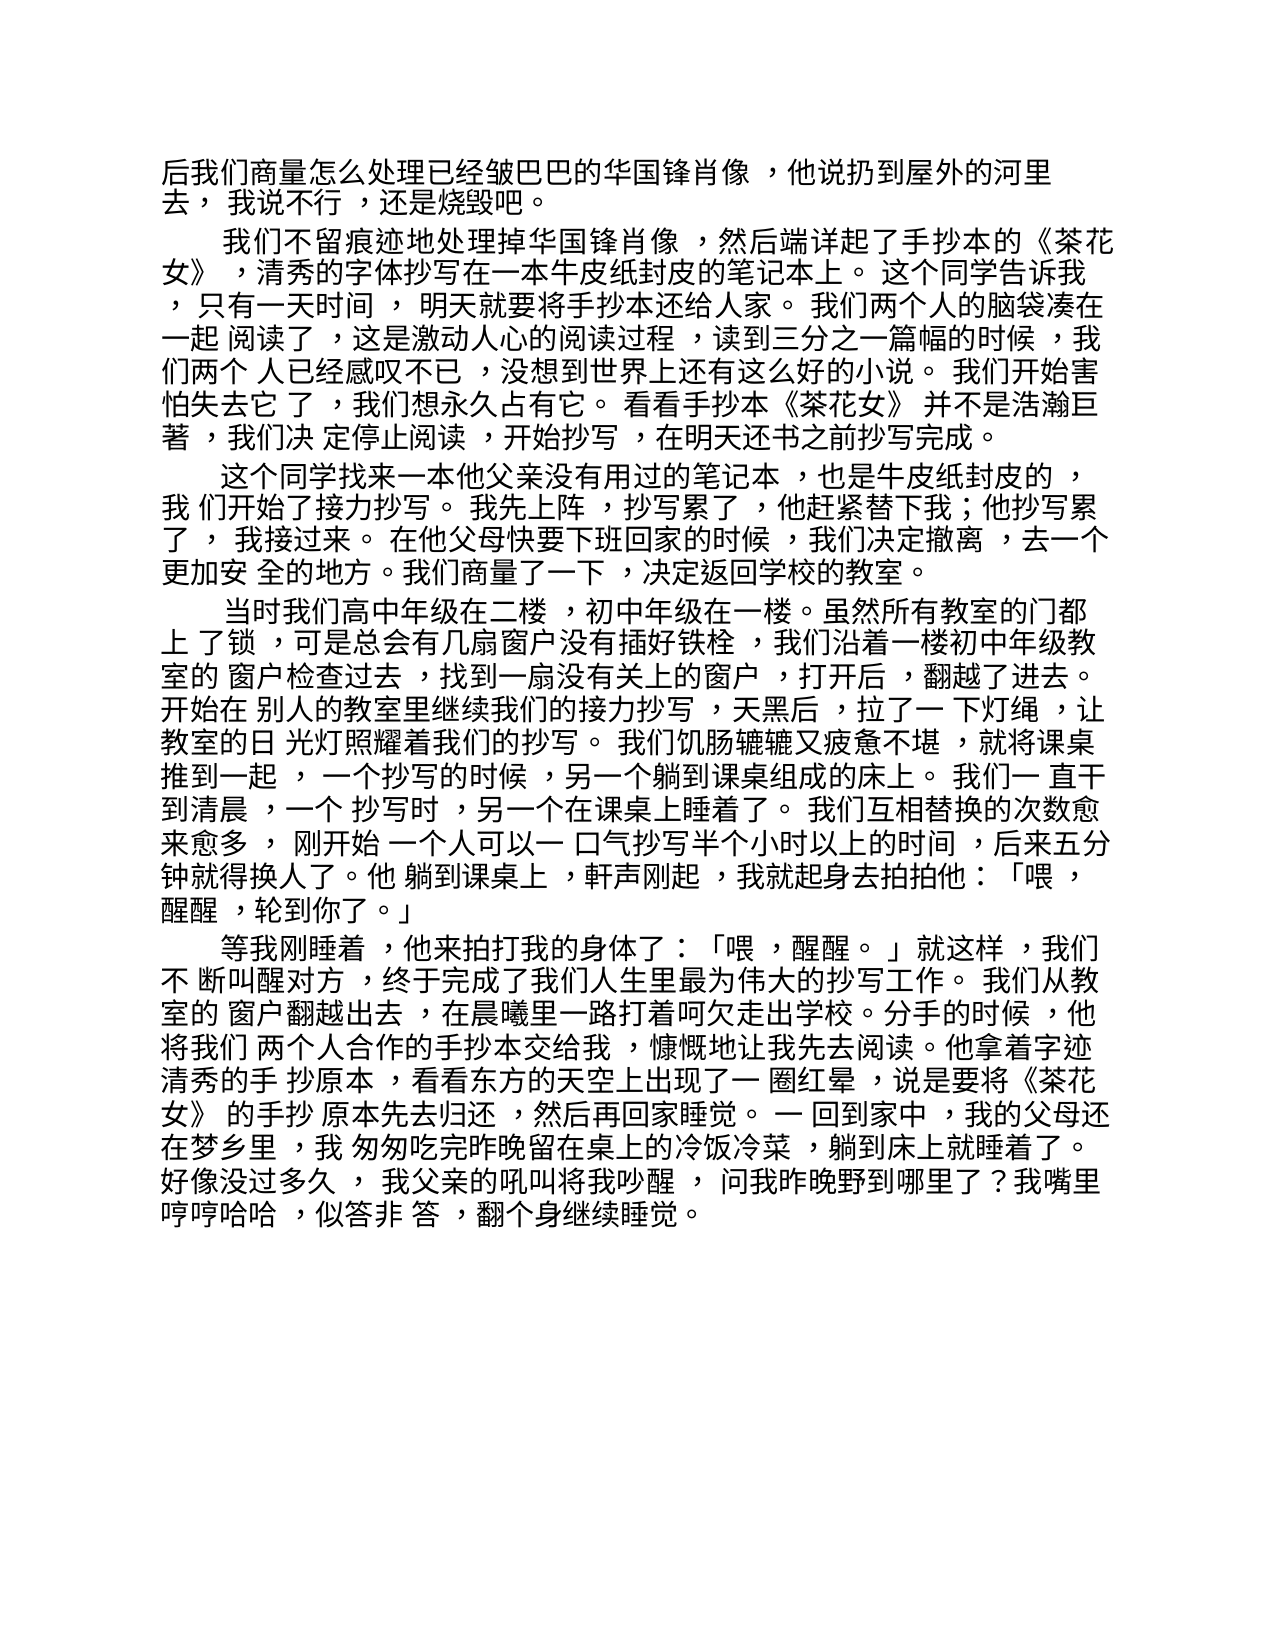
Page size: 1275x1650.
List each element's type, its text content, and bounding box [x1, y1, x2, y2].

text 这个同学找来一本他父亲没有用过的笔记本 ，也是牛皮纸封皮的 ，我 们开始了接力抄写。 我先上阵 ，抄写累了 ，他赶紧替下我；他抄写累了 ， 我接过来。 在他父母快要下班回家的时候 ，我们决定撤离 ，去一个更加安 全的地方。我们商量了一下 ，决定返回学校的教室。 [161, 461, 1114, 592]
text 等我刚睡着 ，他来拍打我的身体了：「喂 ，醒醒。 」就这样 ，我们不 断叫醒对方 ，终于完成了我们人生里最为伟大的抄写工作。 我们从教室的 窗户翻越出去 ，在晨曦里一路打着呵欠走出学校。分手的时候 ，他将我们 两个人合作的手抄本交给我 ，慷慨地让我先去阅读。他拿着字迹清秀的手 抄原本 ，看看东方的天空上出现了一 圈红晕 ，说是要将《茶花女》 的手抄 原本先去归还 ，然后再回家睡觉。 一 回到家中 ，我的父母还在梦乡里 ，我 匆匆吃完昨晚留在桌上的冷饭冷菜 ，躺到床上就睡着了。 好像没过多久 ， 我父亲的吼叫将我吵醒 ， 问我昨晚野到哪里了？我嘴里哼哼哈哈 ，似答非 答 ，翻个身继续睡觉。 [161, 933, 1114, 1234]
text 我们不留痕迹地处理掉华国锋肖像 ，然后端详起了手抄本的《茶花 女》 ，清秀的字体抄写在一本牛皮纸封皮的笔记本上。 这个同学告诉我 ， 只有一天时间 ， 明天就要将手抄本还给人家。 我们两个人的脑袋凑在一起 阅读了 ，这是激动人心的阅读过程 ，读到三分之一篇幅的时候 ，我们两个 人已经感叹不已 ，没想到世界上还有这么好的小说。 我们开始害怕失去它 了 ，我们想永久占有它。 看看手抄本《茶花女》 并不是浩瀚巨著 ，我们决 定停止阅读 ，开始抄写 ，在明天还书之前抄写完成。 [161, 226, 1114, 457]
text 后我们商量怎么处理已经皱巴巴的华国锋肖像 ，他说扔到屋外的河里去， 我说不行 ，还是烧毁吧。 [161, 158, 1109, 222]
text 当时我们高中年级在二楼 ，初中年级在一楼。虽然所有教室的门都上 了锁 ，可是总会有几扇窗户没有插好铁栓 ，我们沿着一楼初中年级教室的 窗户检查过去 ，找到一扇没有关上的窗户 ，打开后 ，翻越了进去。 开始在 别人的教室里继续我们的接力抄写 ，天黑后 ，拉了一 下灯绳 ，让教室的日 光灯照耀着我们的抄写。 我们饥肠辘辘又疲惫不堪 ，就将课桌推到一起 ， 一个抄写的时候 ，另一个躺到课桌组成的床上。 我们一 直干到清晨 ，一个 抄写时 ，另一个在课桌上睡着了。 我们互相替换的次数愈来愈多 ， 刚开始 一个人可以一 口气抄写半个小时以上的时间 ，后来五分钟就得换人了。他 躺到课桌上 ，軒声刚起 ，我就起身去拍拍他：「喂 ，醒醒 ，轮到你了。」 [161, 595, 1114, 929]
